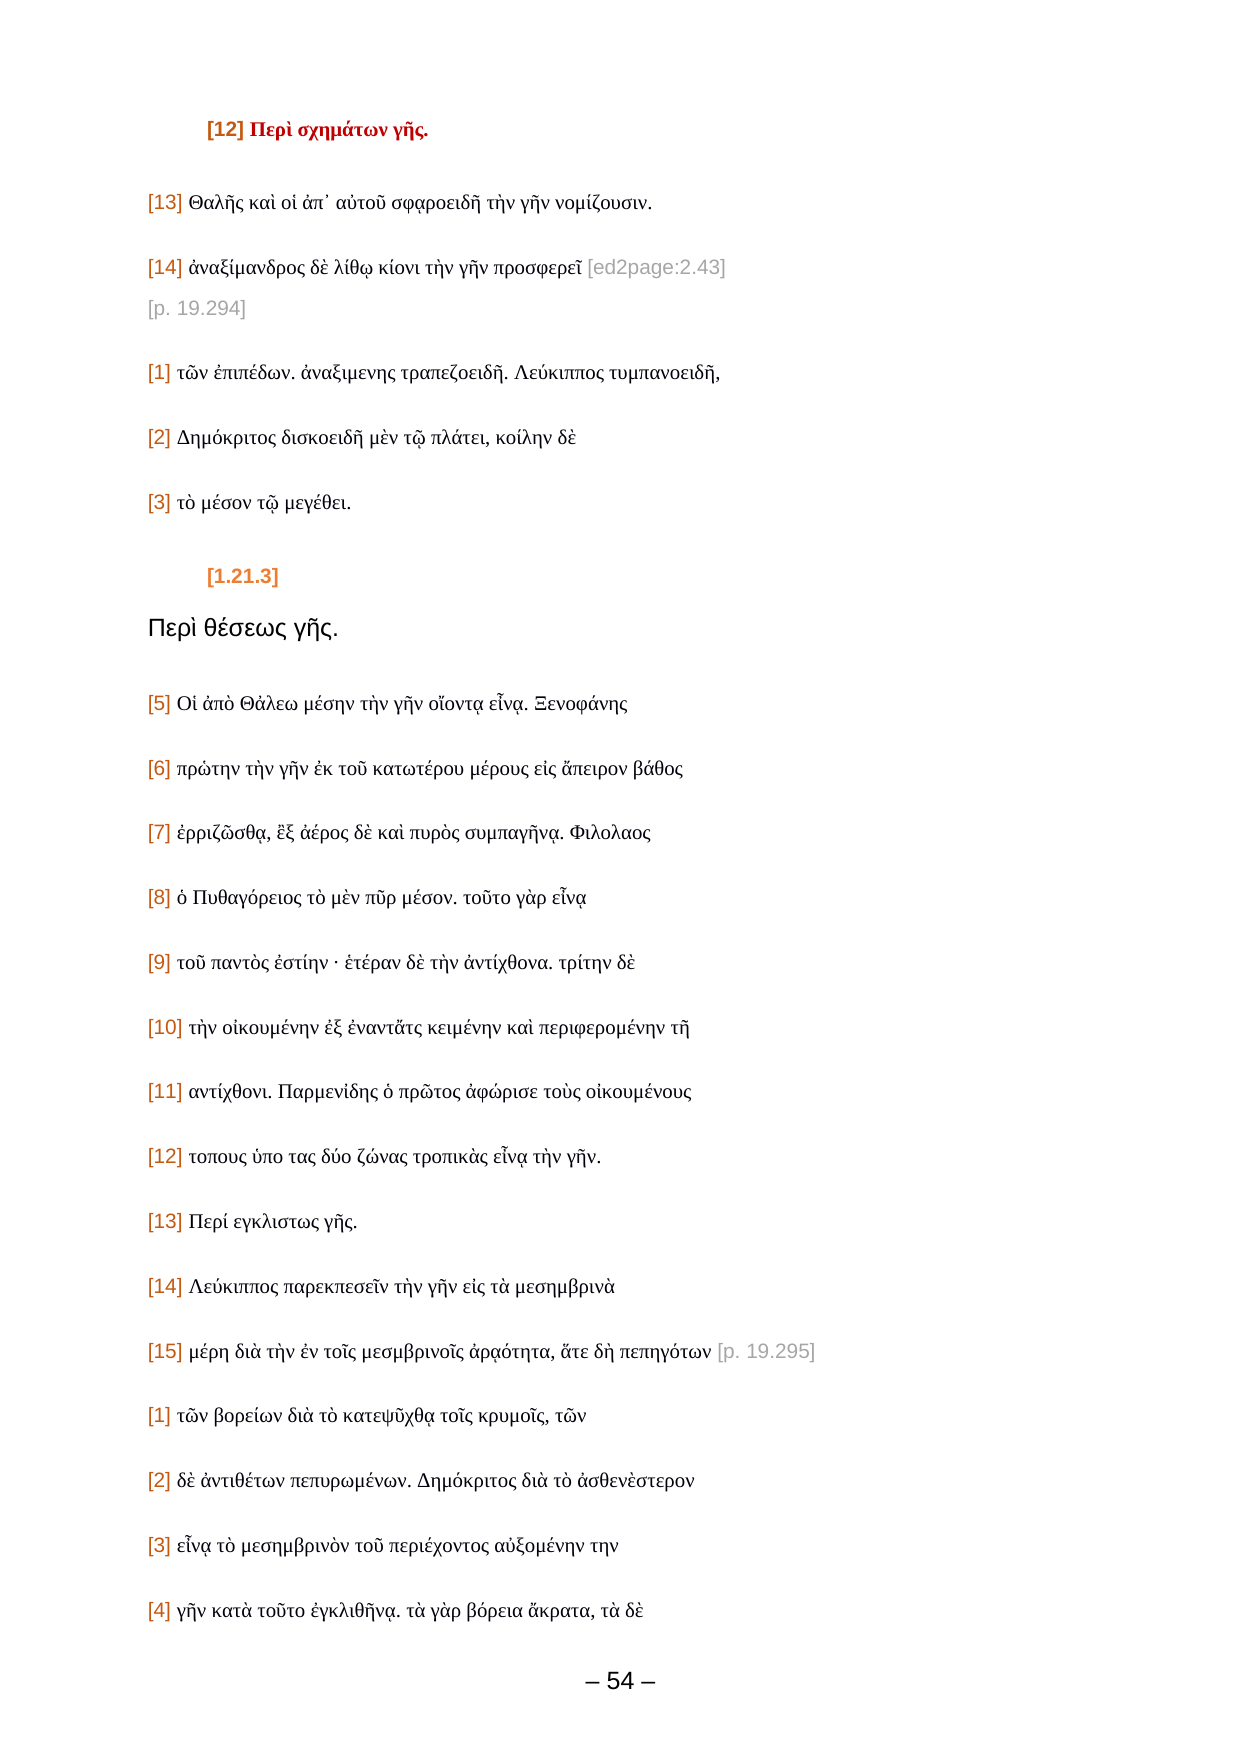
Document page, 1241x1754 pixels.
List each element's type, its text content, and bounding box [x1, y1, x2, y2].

text [14] Λεύκιππος παρεκπεσεῖν τὴν γῆν εἰς τὰ μεσημβρινὰ [148, 1250, 1092, 1298]
text [12] τοπους ὑπο τας δύο ζώνας τροπικὰς εἶνᾳ τὴν γῆν. [148, 1120, 1092, 1168]
text [11] αντίχθονι. Παρμενἰδης ὁ πρῶτος ἀφώρισε τοὺς οἰκουμένους [148, 1055, 1092, 1103]
text [p. 19.294] [148, 295, 1092, 319]
text [13] Θαλῆς καὶ οἱ ἀπ᾽ αὐτοῦ σφᾳροειδῆ τὴν γῆν νομίζουσιν. [148, 166, 1092, 214]
text [13] Περί εγκλιστως γῆς. [148, 1185, 1092, 1233]
text [15] μέρη διὰ τὴν ἐν τοῖς μεσμβρινοῖς ἀρᾳότητα, ἅτε δὴ πεπηγότων [p. 19.295] [148, 1314, 1092, 1363]
subtitle [12] Περὶ σχημάτων γῆς. [207, 93, 1092, 141]
text [5] Οἱ ἀπὸ Θἀλεω μέσην τὴν γῆν οἴοντᾳ εἶνᾳ. Ξενοφάνης [148, 667, 1092, 715]
text [8] ὁ Πυθαγόρειος τὸ μὲν πῦρ μέσον. τοῦτο γὰρ εἶνᾳ [148, 861, 1092, 909]
text [14] ἀναξίμανδρος δὲ λίθῳ κίονι τὴν γῆν προσφερεῖ [ed2page:2.43] [148, 231, 1092, 279]
text [10] τὴν οἰκουμένην ἐξ ἐναντἄτς κειμένην καὶ περιφερομένην τῆ [148, 991, 1092, 1039]
text [3] εἶνᾳ τὸ μεσημβρινὸν τοῦ περιέχοντος αὐξομένην την [148, 1509, 1092, 1557]
text [7] ἐρριζῶσθᾳ, ἒξ ἀέρος δὲ καὶ πυρὸς συμπαγῆνᾳ. Φιλολαος [148, 796, 1092, 844]
text [1] τῶν βορείων διὰ τὸ κατεψῦχθᾳ τοῖς κρυμοῖς, τῶν [148, 1379, 1092, 1427]
text [1] τῶν ἐπιπέδων. ἀναξιμενης τραπεζοειδῆ. Λεύκιππος τυμπανοειδῆ, [148, 336, 1092, 384]
text [2] δὲ ἀντιθέτων πεπυρωμένων. Δημόκριτος διὰ τὸ ἀσθενὲστερον [148, 1444, 1092, 1492]
text [4] γῆν κατὰ τοῦτο ἐγκλιθῆνᾳ. τὰ γὰρ βόρεια ἄκρατα, τὰ δὲ [148, 1574, 1092, 1622]
text [9] τοῦ παντὸς ἐστίην · ἑτέραν δὲ τὴν ἀντίχθονα. τρίτην δὲ [148, 926, 1092, 974]
text [6] πρὡτην τὴν γῆν ἐκ τοῦ κατωτέρου μέρους εἰς ἄπειρον βάθος [148, 731, 1092, 779]
text [3] τὸ μέσον τῷ μεγέθει. [148, 466, 1092, 514]
text Περὶ θέσεως γῆς. [148, 613, 1092, 641]
subtitle [1.21.3] [207, 564, 1092, 588]
text [2] Δημόκριτος δισκοειδῆ μὲν τῷ πλάτει, κοίλην δὲ [148, 401, 1092, 449]
